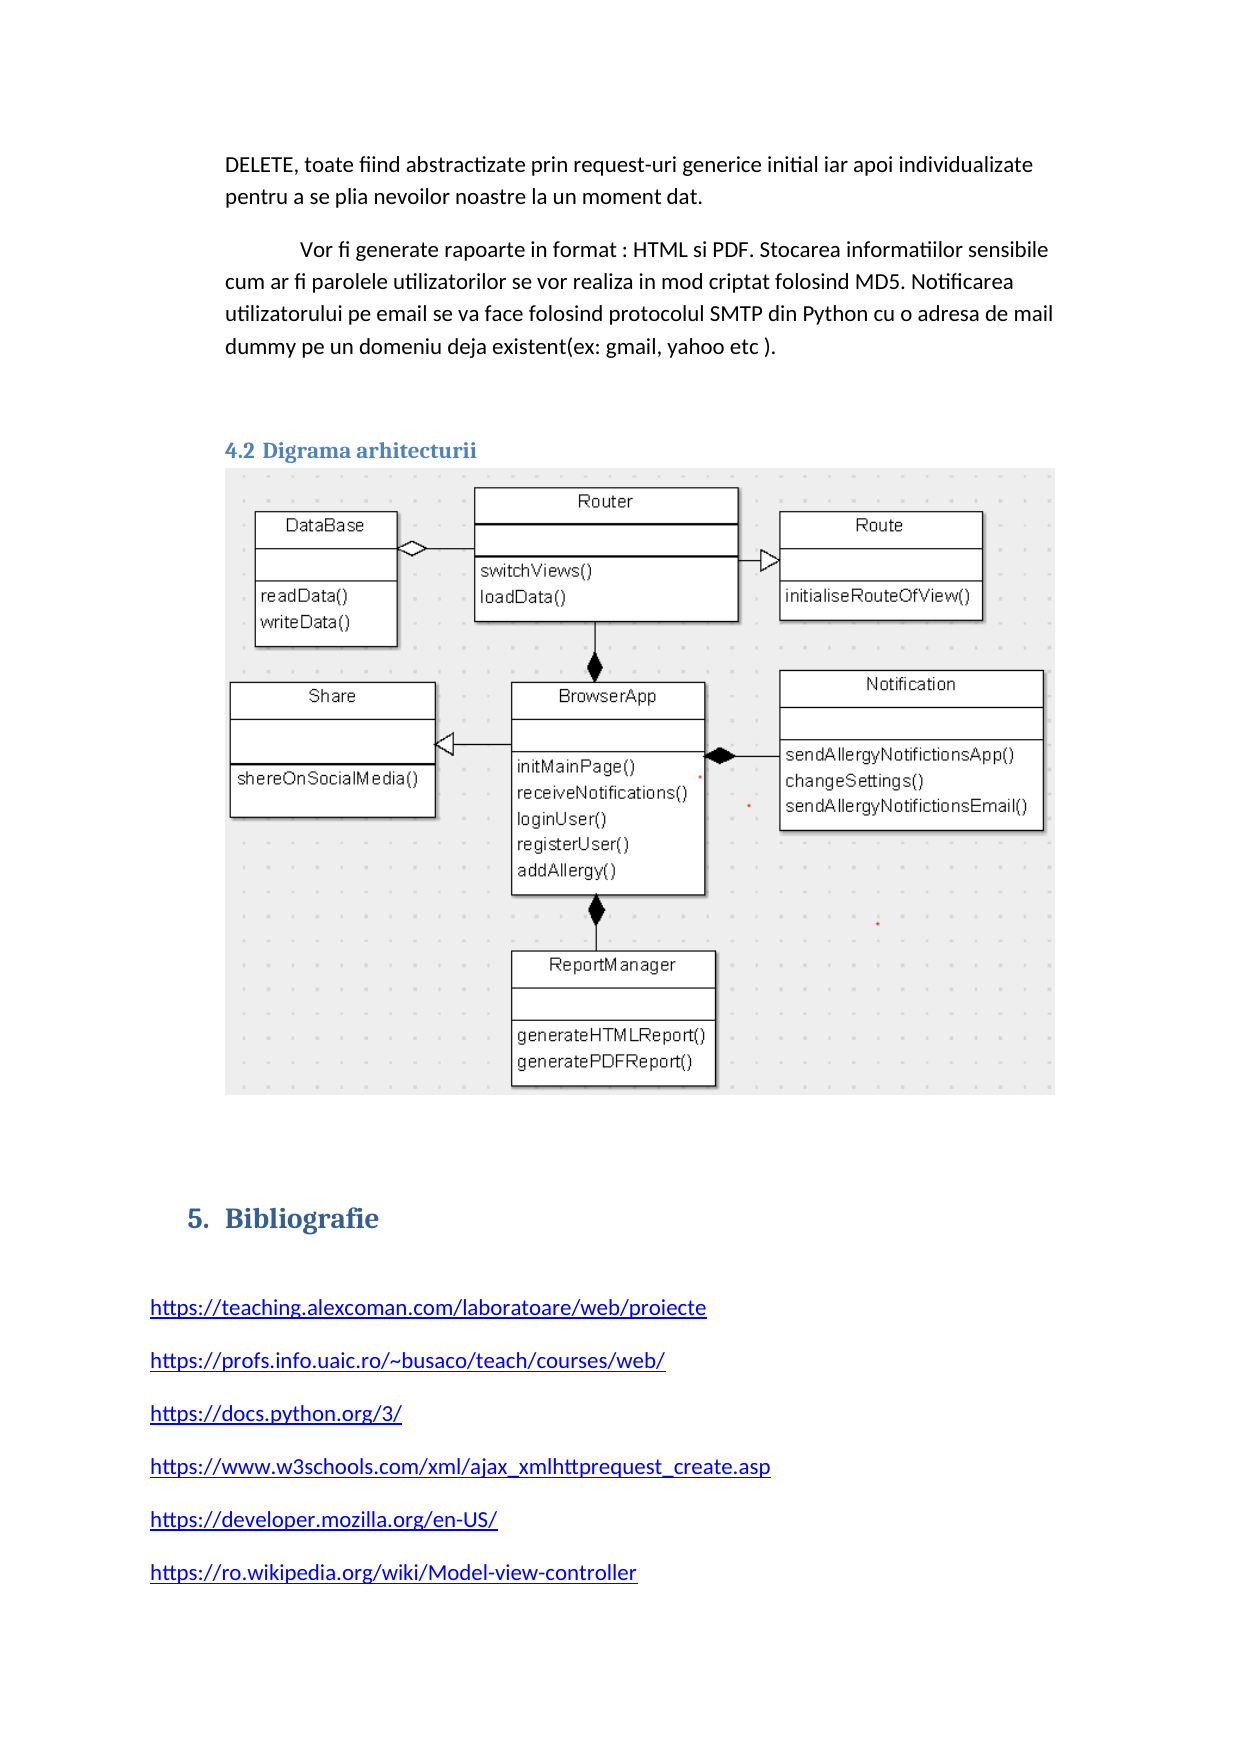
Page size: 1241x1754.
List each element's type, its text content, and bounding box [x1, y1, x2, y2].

picture [225, 468, 1056, 1095]
text https://www.w3schools.com/xml/ajax_xmlhttprequest_create.asp [150, 1452, 1090, 1480]
text https://developer.mozilla.org/en-US/ [150, 1505, 1090, 1533]
text https://ro.wikipedia.org/wiki/Model-view-controller [150, 1558, 1090, 1586]
text Vor fi generate rapoarte in format : HTML si PDF. Stocarea informatiilor sensibile cum ar fi parolele utilizatorilor se vor realiza in mod criptat folosind MD5. Notificarea utilizatorului pe email se va face folosind protocolul SMTP din Python cu o adresa de mail dummy pe un domeniu deja existent(ex: gmail, yahoo etc ). [225, 235, 1090, 360]
subtitle Bibliografie [187, 1202, 1090, 1235]
text https://teaching.alexcoman.com/laboratoare/web/proiecte [150, 1293, 1090, 1321]
subtitle Digrama arhitecturii [225, 438, 1090, 464]
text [225, 150, 1090, 210]
text https://docs.python.org/3/ [150, 1399, 1090, 1427]
text https://profs.info.uaic.ro/~busaco/teach/courses/web/ [150, 1346, 1090, 1374]
